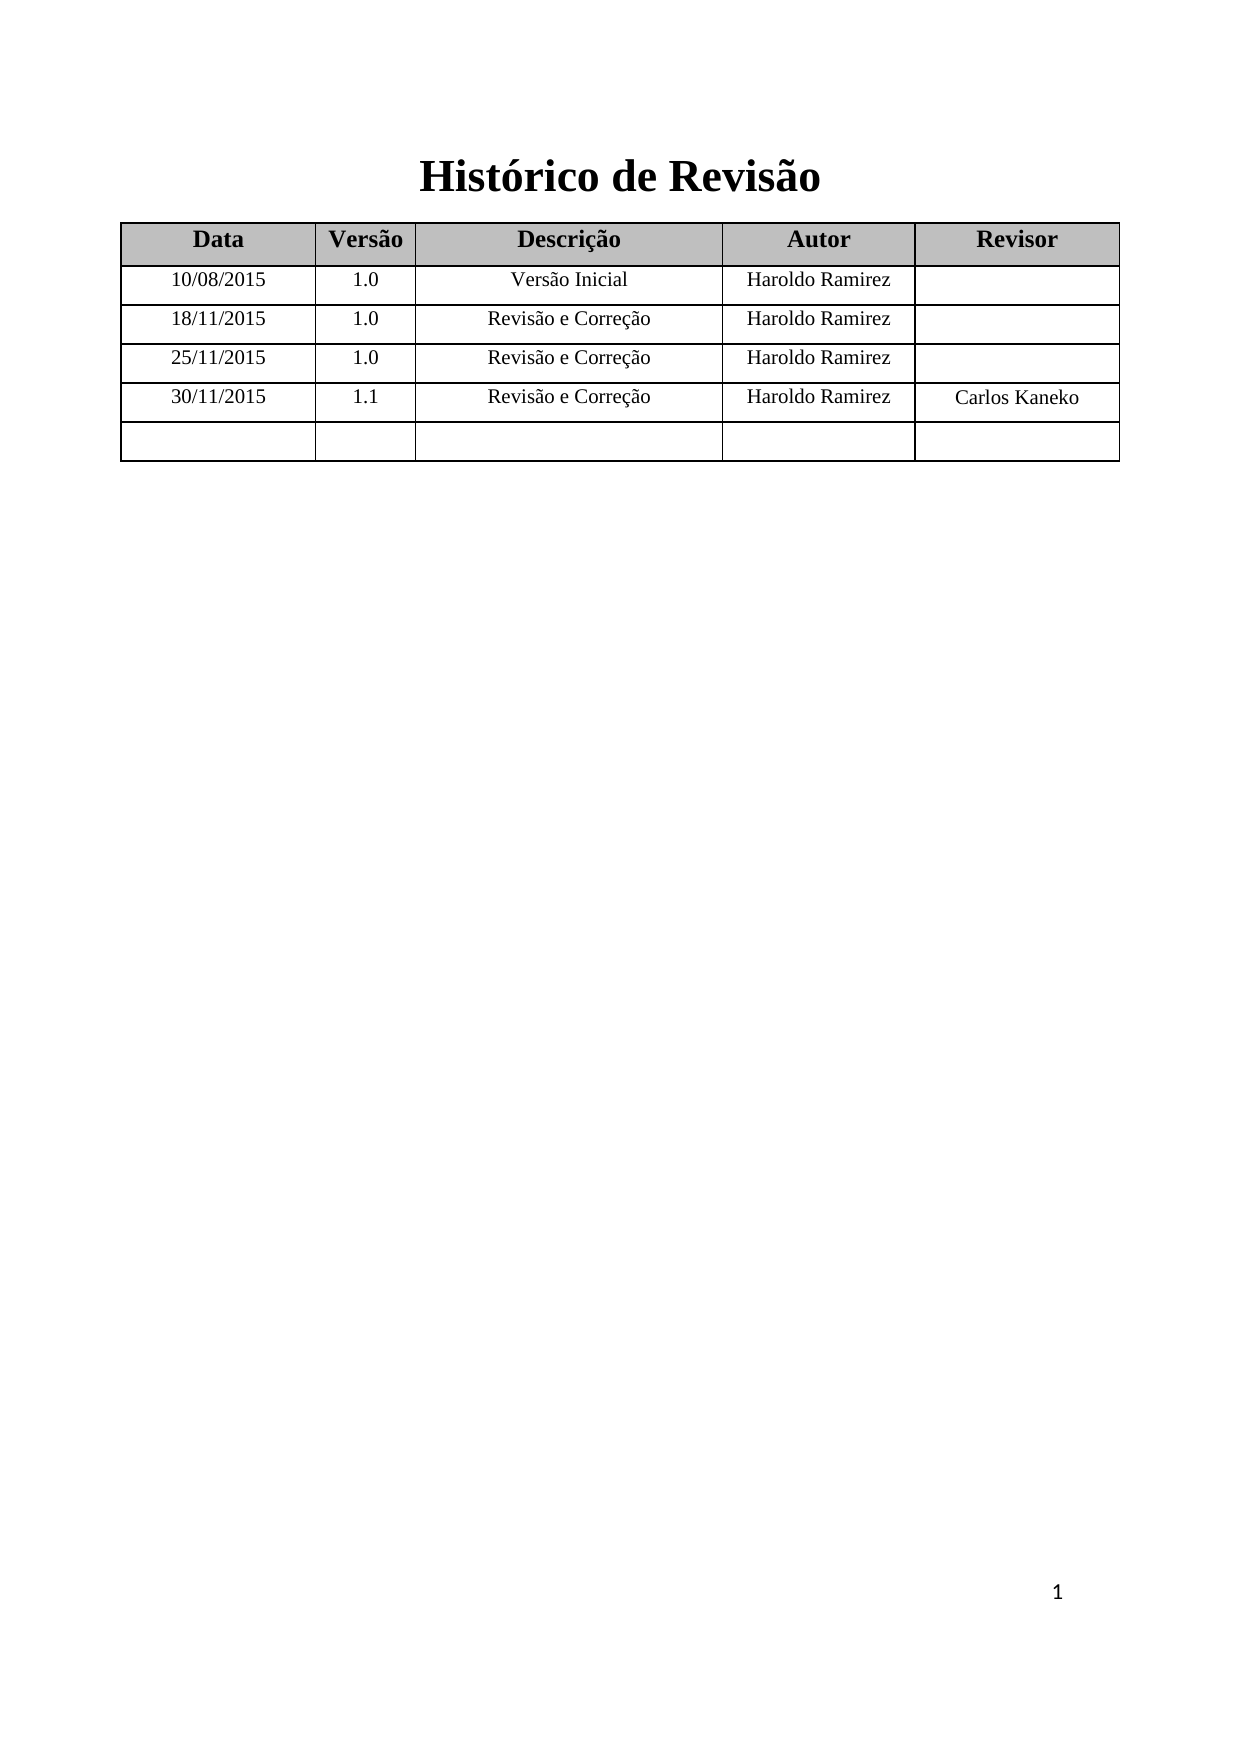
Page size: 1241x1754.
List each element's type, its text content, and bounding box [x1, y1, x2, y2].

table_cell [916, 306, 1119, 343]
table_cell [916, 267, 1119, 304]
table_cell [416, 423, 722, 460]
table_cell 30/11/2015 [122, 384, 315, 421]
text Histórico de Revisão [177, 148, 1063, 201]
table_header Autor [723, 224, 914, 265]
table_cell Haroldo Ramirez [723, 267, 914, 304]
table_cell [916, 345, 1119, 382]
table_cell 1.0 [316, 306, 415, 343]
table_cell Versão Inicial [416, 267, 722, 304]
table_cell [122, 423, 315, 460]
table_cell 10/08/2015 [122, 267, 315, 304]
table_cell Revisão e Correção [416, 306, 722, 343]
table_cell 1.1 [316, 384, 415, 421]
table_cell Revisão e Correção [416, 384, 722, 421]
table_cell Haroldo Ramirez [723, 384, 914, 421]
table_cell 18/11/2015 [122, 306, 315, 343]
table_cell Carlos Kaneko [916, 384, 1119, 421]
table_cell [916, 423, 1119, 460]
table_header Revisor [916, 224, 1119, 265]
table_header Data [122, 224, 315, 265]
table_header Versão [316, 224, 415, 265]
table_cell 25/11/2015 [122, 345, 315, 382]
table_cell Revisão e Correção [416, 345, 722, 382]
table_cell [316, 423, 415, 460]
table_cell Haroldo Ramirez [723, 345, 914, 382]
table_cell 1.0 [316, 267, 415, 304]
table_header Descrição [416, 224, 722, 265]
table_cell Haroldo Ramirez [723, 306, 914, 343]
table_cell 1.0 [316, 345, 415, 382]
table_cell [723, 423, 914, 460]
